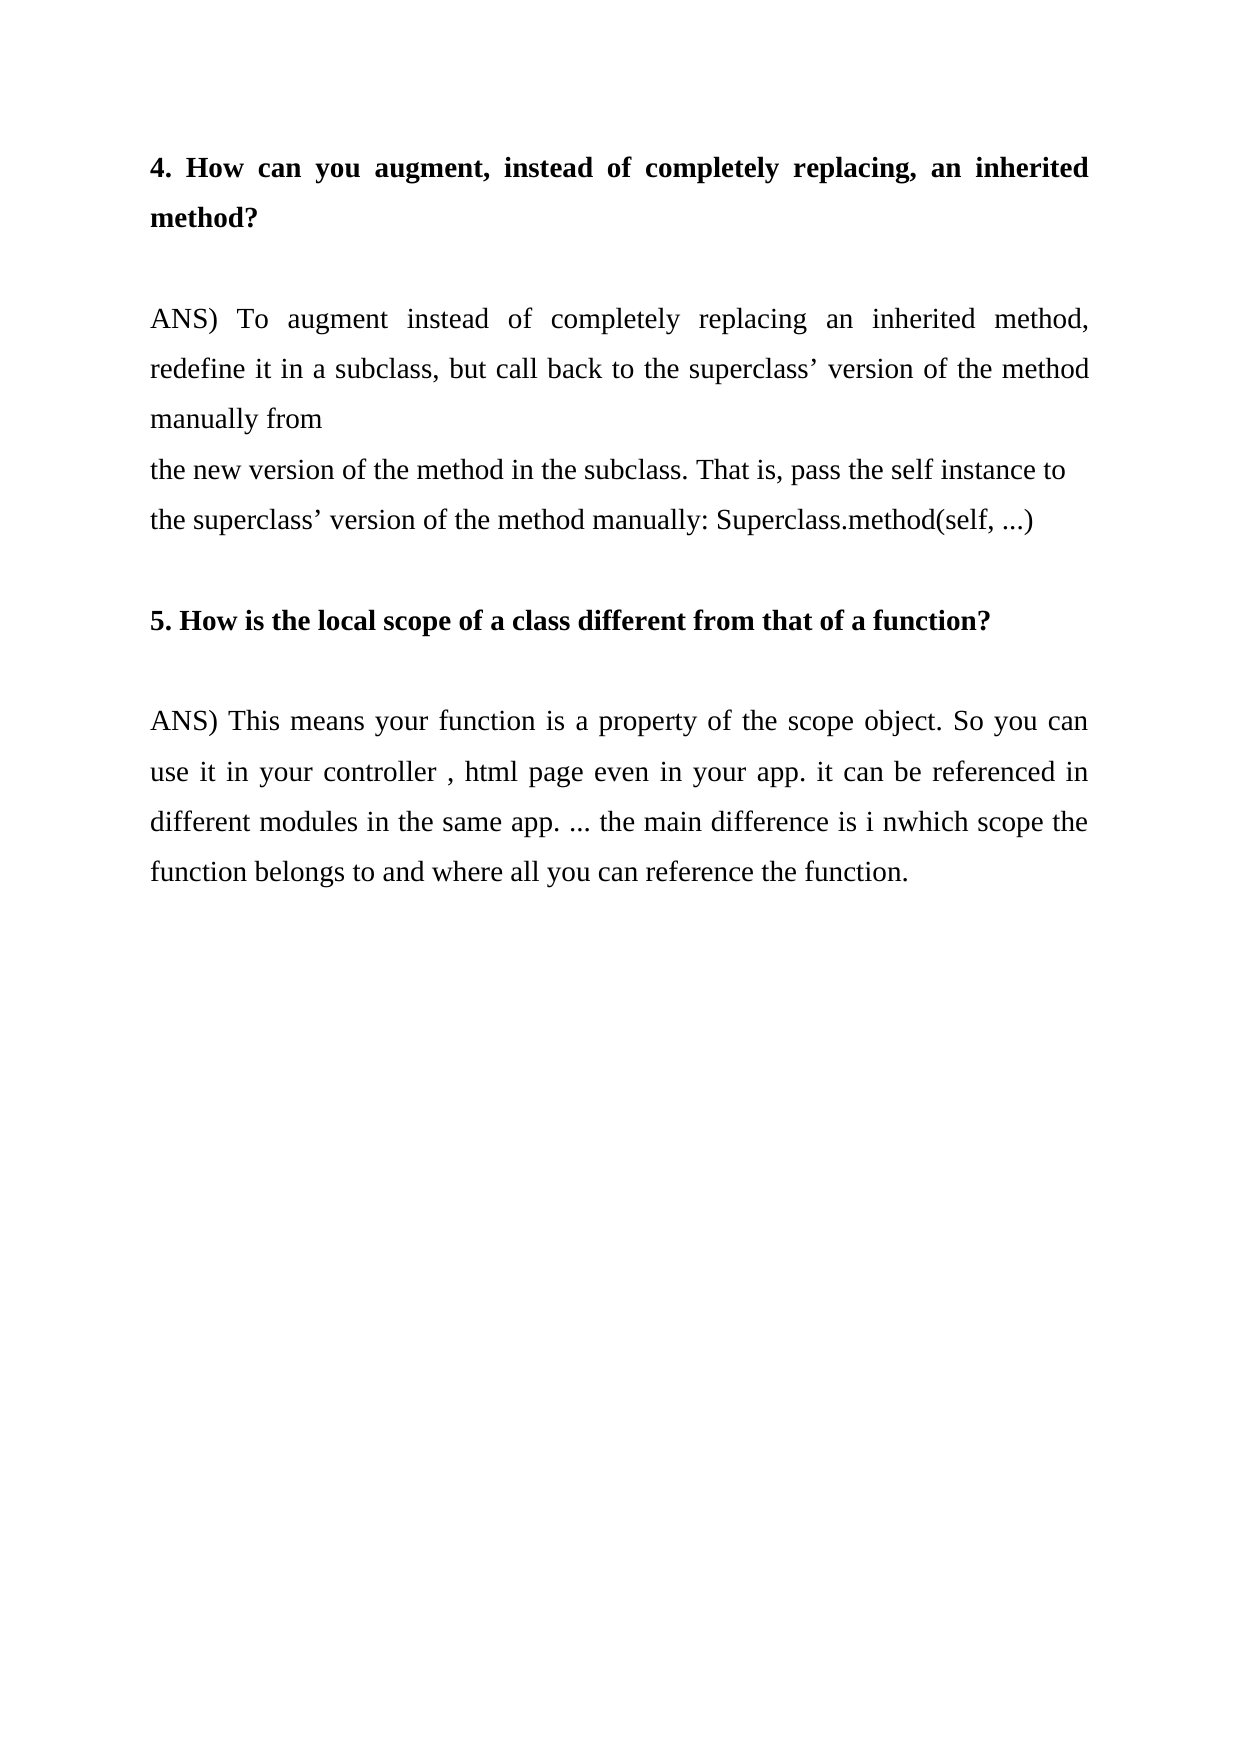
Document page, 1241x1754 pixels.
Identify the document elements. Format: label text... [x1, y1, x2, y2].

text ANS) To augment instead of completely replacing an inherited method, redefine it in a subclass, but call back to the superclass’ version of the method manually from [150, 301, 1090, 435]
text the superclass’ version of the method manually: Superclass.method(self, ...) [150, 502, 1090, 536]
list How is the local scope of a class different from that of a function? [150, 603, 1090, 636]
text 4. How can you augment, instead of completely replacing, an inherited method? [150, 150, 1090, 234]
text ANS) This means your function is a property of the scope object. So you can use it in your controller , html page even in your app. it can be referenced in different modules in the same app. ... the main difference is i nwhich scope the function belongs to and where all you can reference the function. [150, 703, 1090, 888]
text the new version of the method in the subclass. That is, pass the self instance to [150, 452, 1090, 485]
